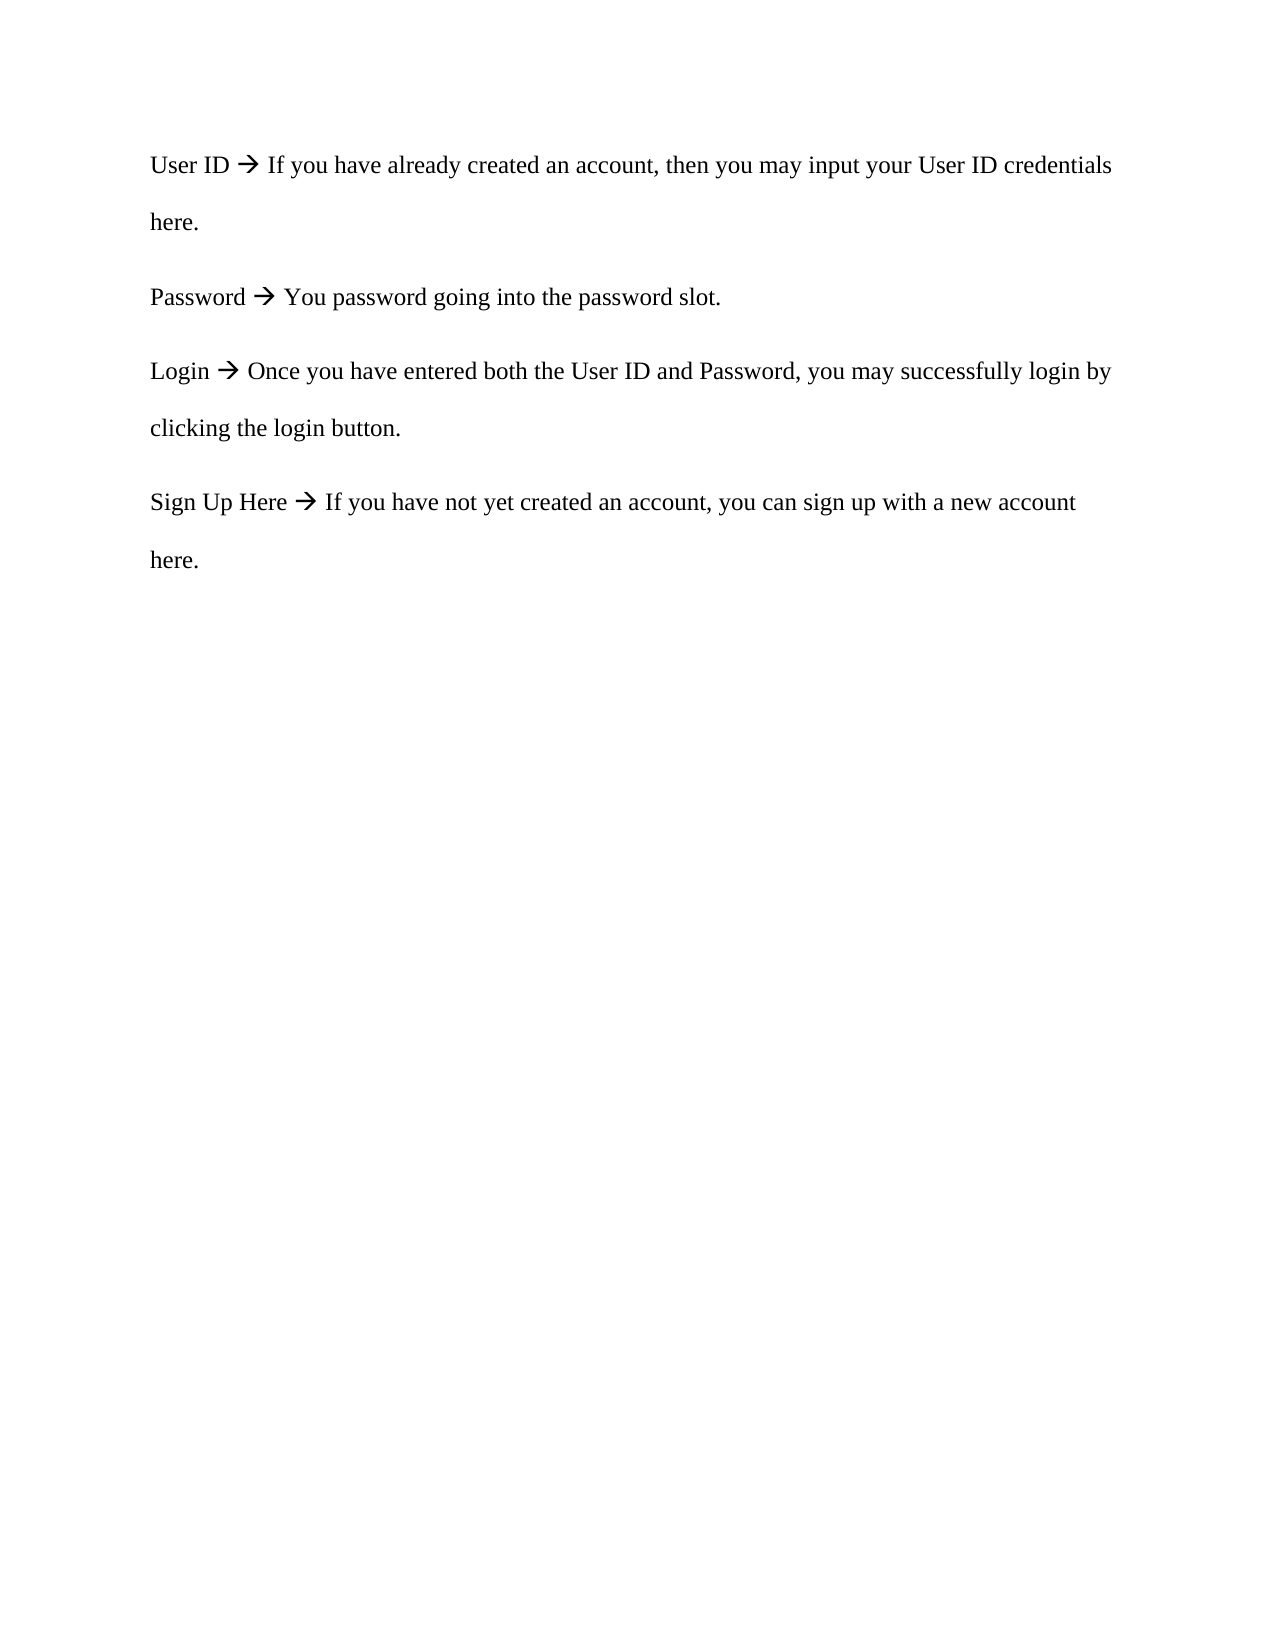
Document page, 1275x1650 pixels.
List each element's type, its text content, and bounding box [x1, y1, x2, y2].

text Sign Up Here If you have not yet created an account, you can sign up with a new account here. [150, 487, 1125, 574]
text Password You password going into the password slot. [150, 282, 1125, 310]
text User ID If you have already created an account, then you may input your User ID credentials here. [150, 150, 1125, 236]
text Login Once you have entered both the User ID and Password, you may successfully login by clicking the login button. [150, 356, 1125, 442]
